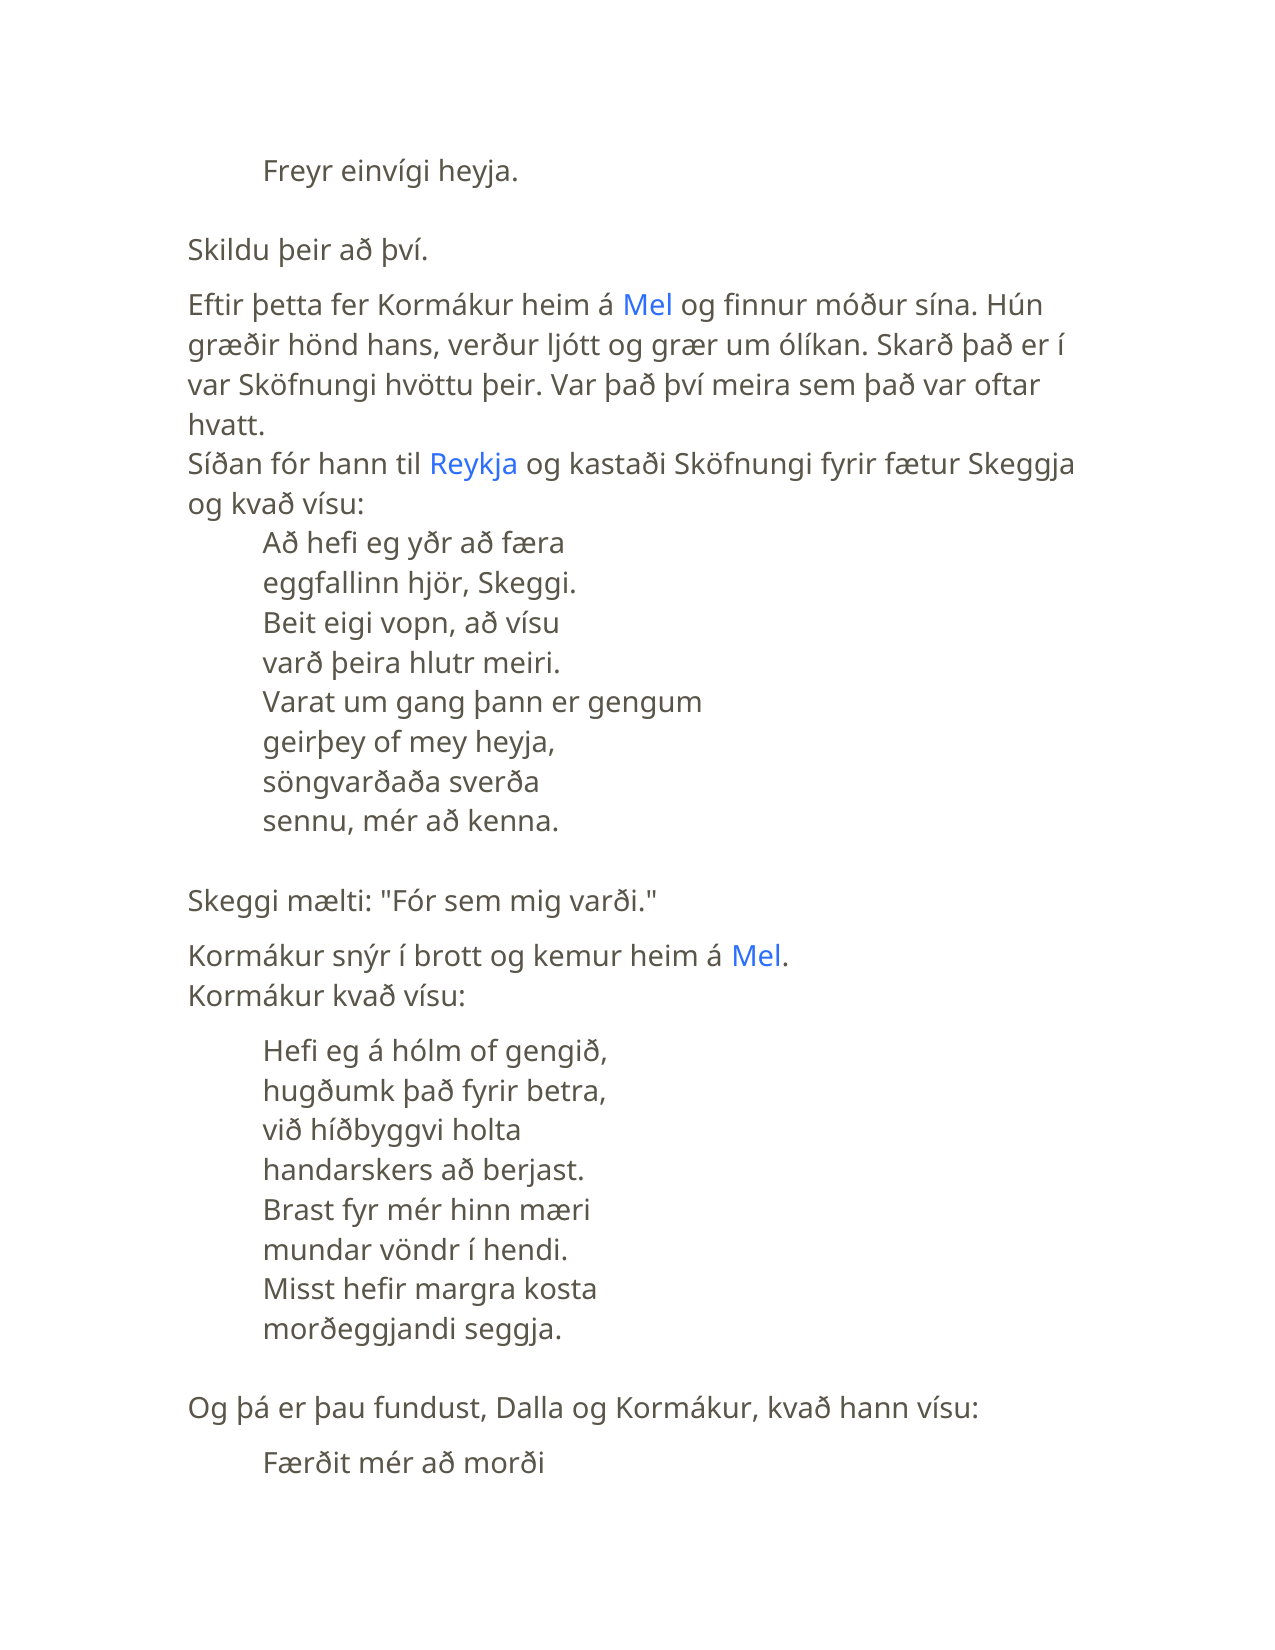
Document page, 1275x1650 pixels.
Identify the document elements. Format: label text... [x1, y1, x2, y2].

text Kormákur snýr í brott og kemur heim á Mel. [187, 935, 1087, 975]
text Misst hefir margra kosta [262, 1268, 1087, 1308]
text Eftir þetta fer Kormákur heim á Mel og finnur móður sína. Hún græðir hönd hans, verður ljótt og grær um ólíkan. Skarð það er í var Sköfnungi hvöttu þeir. Var það því meira sem það var oftar hvatt. [187, 285, 1087, 443]
text morðeggjandi seggja. [262, 1308, 1087, 1348]
text Hefi eg á hólm of gengið, [262, 1030, 1087, 1070]
text Síðan fór hann til Reykja og kastaði Sköfnungi fyrir fætur Skeggja og kvað vísu: [187, 443, 1087, 523]
text sennu, mér að kenna. [262, 801, 1087, 840]
text eggfallinn hjör, Skeggi. [262, 562, 1087, 602]
text Og þá er þau fundust, Dalla og Kormákur, kvað hann vísu: [187, 1387, 1087, 1427]
text Freyr einvígi heyja. [262, 150, 1087, 190]
text handarskers að berjast. [262, 1149, 1087, 1189]
text varð þeira hlutr meiri. [262, 642, 1087, 682]
text Brast fyr mér hinn mæri [262, 1189, 1087, 1229]
text við híðbyggvi holta [262, 1110, 1087, 1149]
text Að hefi eg yðr að færa [262, 523, 1087, 562]
text Varat um gang þann er gengum [262, 682, 1087, 721]
text Kormákur kvað vísu: [187, 975, 1087, 1015]
text Skildu þeir að því. [187, 229, 1087, 269]
text hugðumk það fyrir betra, [262, 1070, 1087, 1110]
text geirþey of mey heyja, [262, 721, 1087, 761]
text Færðit mér að morði [262, 1443, 1087, 1482]
text mundar vöndr í hendi. [262, 1229, 1087, 1268]
text söngvarðaða sverða [262, 761, 1087, 801]
text Beit eigi vopn, að vísu [262, 602, 1087, 642]
text Skeggi mælti: "Fór sem mig varði." [187, 880, 1087, 920]
